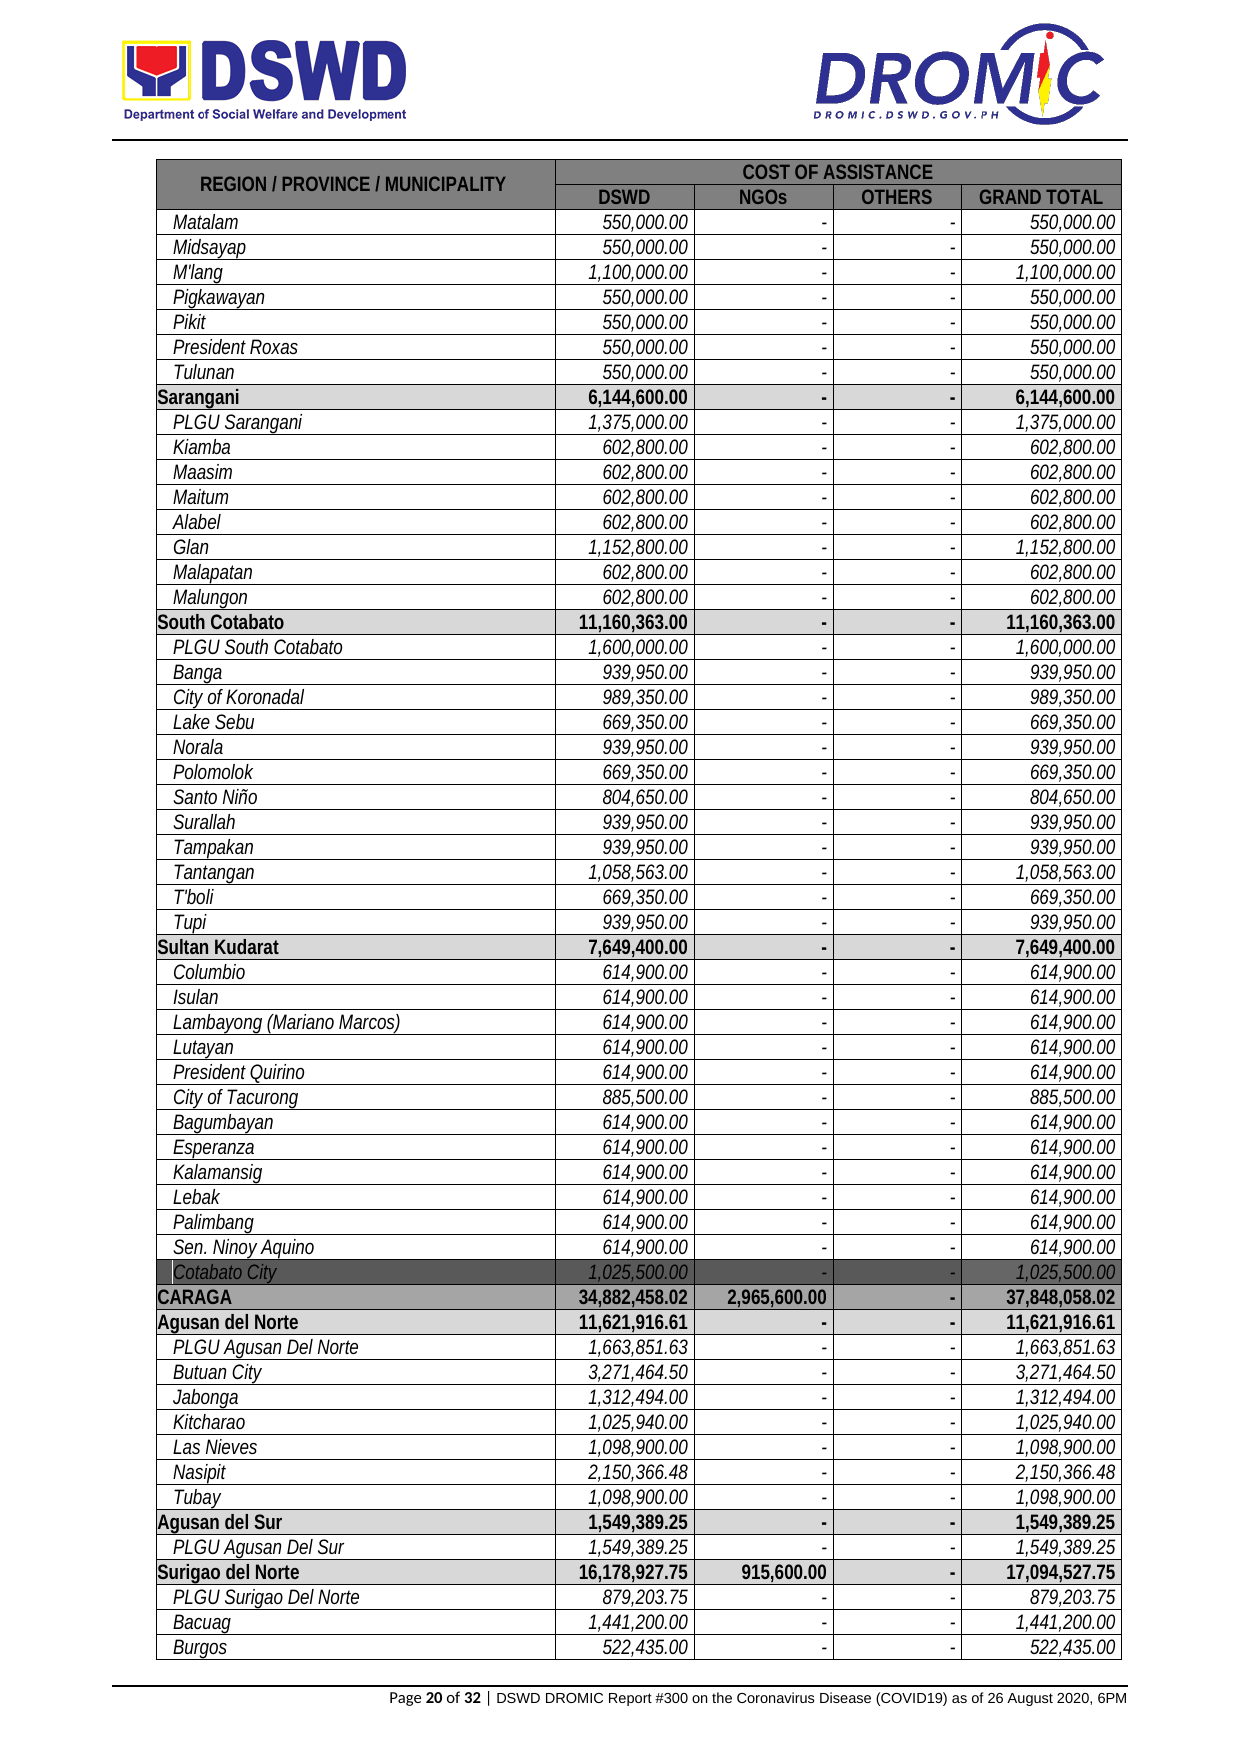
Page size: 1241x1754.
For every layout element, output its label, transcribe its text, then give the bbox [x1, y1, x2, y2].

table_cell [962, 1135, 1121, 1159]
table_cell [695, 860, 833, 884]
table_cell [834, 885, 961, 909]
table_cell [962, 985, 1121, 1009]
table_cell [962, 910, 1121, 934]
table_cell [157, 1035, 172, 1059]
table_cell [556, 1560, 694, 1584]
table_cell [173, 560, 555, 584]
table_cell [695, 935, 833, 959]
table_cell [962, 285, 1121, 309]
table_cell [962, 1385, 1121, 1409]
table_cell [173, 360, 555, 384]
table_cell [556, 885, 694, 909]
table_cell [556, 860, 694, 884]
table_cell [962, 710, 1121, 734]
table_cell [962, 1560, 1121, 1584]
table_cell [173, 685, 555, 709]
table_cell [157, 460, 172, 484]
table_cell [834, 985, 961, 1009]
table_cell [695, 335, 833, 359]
table_header REGION / PROVINCE / MUNICIPALITY [157, 160, 555, 209]
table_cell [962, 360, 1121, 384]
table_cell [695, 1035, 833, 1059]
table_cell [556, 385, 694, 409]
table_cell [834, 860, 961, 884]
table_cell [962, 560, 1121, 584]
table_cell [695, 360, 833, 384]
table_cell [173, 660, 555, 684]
table_cell GRAND TOTAL [962, 185, 1121, 209]
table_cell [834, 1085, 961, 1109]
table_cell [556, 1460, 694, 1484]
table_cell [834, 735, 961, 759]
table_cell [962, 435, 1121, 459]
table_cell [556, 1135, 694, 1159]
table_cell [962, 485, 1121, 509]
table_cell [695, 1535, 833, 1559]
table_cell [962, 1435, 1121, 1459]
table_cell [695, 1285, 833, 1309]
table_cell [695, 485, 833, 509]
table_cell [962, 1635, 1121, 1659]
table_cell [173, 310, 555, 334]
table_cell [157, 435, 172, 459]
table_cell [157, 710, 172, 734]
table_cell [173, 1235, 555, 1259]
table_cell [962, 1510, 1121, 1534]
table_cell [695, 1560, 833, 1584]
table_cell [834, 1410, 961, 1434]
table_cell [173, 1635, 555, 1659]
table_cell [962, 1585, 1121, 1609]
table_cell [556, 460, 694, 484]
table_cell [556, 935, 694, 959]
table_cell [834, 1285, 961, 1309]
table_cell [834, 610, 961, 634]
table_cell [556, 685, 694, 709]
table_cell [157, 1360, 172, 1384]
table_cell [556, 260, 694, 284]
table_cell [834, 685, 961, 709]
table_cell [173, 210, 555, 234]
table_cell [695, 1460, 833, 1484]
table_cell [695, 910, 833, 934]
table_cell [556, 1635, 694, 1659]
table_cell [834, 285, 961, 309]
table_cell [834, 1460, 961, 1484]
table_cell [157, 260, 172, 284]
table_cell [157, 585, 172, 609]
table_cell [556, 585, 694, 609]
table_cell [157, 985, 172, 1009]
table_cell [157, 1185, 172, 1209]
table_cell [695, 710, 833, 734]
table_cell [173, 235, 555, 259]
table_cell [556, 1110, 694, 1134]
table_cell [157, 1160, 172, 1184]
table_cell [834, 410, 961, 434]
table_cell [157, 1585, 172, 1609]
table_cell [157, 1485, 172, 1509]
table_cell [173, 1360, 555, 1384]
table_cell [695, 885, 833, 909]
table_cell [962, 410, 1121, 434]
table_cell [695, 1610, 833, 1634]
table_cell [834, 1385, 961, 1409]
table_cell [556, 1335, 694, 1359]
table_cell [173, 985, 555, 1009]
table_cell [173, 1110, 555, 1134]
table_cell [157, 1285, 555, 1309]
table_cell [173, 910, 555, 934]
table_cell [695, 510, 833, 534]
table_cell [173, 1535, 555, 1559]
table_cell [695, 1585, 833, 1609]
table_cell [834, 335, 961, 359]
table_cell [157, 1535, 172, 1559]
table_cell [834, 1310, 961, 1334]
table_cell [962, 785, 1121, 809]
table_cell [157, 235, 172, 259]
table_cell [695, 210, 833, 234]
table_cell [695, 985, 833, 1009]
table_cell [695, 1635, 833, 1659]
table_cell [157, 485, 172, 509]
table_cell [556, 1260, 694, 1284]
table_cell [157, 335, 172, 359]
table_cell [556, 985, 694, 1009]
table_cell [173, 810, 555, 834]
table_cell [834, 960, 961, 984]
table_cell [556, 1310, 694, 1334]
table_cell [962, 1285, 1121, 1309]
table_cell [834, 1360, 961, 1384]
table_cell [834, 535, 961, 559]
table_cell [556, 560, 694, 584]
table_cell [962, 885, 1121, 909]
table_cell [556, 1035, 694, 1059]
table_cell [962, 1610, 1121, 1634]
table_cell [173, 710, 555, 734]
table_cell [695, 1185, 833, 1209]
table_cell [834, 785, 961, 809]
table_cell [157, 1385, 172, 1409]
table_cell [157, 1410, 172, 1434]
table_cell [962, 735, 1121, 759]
table_header COST OF ASSISTANCE [556, 160, 1121, 184]
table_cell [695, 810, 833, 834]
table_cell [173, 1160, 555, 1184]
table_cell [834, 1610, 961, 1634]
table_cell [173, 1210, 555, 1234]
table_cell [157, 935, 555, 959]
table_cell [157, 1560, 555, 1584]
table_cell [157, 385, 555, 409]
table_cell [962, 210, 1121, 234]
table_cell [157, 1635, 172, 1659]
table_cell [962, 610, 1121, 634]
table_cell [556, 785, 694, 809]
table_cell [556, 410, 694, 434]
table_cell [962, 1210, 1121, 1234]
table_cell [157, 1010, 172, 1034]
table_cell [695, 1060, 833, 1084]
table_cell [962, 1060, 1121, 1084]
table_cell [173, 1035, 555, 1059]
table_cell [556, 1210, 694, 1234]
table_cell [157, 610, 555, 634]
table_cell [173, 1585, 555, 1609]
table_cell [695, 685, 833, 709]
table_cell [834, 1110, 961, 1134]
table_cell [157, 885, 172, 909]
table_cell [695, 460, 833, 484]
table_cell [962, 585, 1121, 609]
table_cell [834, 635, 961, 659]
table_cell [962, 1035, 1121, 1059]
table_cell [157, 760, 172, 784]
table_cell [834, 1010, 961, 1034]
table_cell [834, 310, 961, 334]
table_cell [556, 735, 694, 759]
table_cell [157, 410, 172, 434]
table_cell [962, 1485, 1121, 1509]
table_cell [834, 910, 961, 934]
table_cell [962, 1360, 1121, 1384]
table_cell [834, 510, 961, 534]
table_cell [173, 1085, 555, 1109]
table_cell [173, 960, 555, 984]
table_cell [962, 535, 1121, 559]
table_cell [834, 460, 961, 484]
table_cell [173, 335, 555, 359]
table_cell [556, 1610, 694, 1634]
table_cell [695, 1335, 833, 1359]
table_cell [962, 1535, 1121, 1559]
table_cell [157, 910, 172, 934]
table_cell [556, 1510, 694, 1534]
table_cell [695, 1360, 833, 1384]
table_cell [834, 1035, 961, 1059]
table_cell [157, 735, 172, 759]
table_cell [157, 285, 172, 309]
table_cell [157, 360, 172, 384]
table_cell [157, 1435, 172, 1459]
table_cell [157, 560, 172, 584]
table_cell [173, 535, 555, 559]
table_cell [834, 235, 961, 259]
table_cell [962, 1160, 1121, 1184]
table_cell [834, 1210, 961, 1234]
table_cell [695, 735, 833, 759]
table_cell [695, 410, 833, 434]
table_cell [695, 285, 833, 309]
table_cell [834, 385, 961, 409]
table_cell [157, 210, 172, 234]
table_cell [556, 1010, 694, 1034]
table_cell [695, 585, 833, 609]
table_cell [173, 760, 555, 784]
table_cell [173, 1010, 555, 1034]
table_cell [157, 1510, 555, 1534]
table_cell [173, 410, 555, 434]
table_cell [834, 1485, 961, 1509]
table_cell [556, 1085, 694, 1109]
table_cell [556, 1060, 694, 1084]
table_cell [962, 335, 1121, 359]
table_cell DSWD [556, 185, 694, 209]
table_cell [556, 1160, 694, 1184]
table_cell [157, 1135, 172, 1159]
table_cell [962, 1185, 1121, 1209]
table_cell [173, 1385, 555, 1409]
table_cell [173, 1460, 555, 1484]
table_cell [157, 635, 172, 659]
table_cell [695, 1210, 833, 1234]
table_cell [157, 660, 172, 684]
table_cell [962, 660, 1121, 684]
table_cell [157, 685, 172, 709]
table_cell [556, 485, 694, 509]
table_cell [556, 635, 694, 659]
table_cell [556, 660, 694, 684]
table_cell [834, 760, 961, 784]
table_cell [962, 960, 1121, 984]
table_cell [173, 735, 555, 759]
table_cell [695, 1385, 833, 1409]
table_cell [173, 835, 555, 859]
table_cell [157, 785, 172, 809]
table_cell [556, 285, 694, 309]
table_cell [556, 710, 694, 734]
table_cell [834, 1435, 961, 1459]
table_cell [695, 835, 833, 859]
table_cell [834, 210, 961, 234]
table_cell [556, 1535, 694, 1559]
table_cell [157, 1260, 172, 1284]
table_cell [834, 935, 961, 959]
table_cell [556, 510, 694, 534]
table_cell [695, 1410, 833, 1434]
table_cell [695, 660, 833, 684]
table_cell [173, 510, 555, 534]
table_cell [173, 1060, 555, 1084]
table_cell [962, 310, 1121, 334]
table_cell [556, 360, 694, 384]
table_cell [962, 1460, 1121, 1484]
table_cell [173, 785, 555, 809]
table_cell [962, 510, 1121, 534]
picture [112, 37, 416, 125]
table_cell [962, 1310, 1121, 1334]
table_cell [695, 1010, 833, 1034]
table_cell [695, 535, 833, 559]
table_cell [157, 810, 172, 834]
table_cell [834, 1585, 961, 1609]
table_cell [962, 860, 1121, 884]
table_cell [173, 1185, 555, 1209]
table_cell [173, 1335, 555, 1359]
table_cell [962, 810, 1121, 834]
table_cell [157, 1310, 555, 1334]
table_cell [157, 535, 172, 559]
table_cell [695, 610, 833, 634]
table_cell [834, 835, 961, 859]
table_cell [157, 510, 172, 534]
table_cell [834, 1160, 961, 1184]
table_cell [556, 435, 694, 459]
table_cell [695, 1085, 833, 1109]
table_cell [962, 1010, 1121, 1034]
picture [781, 23, 1133, 125]
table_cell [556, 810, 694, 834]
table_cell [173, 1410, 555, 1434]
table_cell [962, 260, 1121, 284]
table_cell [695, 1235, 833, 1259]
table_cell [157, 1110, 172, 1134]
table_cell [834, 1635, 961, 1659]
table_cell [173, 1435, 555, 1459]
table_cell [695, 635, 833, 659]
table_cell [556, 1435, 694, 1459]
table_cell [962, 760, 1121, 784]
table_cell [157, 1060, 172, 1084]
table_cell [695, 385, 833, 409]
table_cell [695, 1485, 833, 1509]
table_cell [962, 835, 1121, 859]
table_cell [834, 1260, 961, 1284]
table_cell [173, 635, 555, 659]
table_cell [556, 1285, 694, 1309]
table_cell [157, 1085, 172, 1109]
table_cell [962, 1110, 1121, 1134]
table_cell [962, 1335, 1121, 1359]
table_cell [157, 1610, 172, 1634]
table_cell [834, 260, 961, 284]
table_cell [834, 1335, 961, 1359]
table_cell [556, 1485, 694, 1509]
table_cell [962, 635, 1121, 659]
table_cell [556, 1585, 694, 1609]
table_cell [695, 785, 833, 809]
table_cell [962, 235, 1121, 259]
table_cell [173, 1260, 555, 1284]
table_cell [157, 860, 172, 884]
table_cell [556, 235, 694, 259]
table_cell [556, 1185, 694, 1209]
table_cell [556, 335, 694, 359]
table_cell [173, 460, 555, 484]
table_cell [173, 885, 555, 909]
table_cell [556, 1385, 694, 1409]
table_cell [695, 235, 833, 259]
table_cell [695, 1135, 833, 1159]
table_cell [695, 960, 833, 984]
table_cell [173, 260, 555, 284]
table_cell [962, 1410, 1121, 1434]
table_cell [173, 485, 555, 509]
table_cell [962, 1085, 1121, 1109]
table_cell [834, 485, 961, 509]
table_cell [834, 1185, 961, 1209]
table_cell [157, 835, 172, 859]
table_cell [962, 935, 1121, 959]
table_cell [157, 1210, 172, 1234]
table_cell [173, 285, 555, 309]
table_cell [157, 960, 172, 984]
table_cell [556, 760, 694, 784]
table_cell NGOs [695, 185, 833, 209]
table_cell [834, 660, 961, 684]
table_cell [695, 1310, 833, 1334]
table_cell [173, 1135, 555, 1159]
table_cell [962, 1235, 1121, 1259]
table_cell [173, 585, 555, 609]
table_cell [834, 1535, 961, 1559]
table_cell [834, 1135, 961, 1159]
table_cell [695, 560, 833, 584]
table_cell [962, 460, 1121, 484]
table_cell OTHERS [834, 185, 961, 209]
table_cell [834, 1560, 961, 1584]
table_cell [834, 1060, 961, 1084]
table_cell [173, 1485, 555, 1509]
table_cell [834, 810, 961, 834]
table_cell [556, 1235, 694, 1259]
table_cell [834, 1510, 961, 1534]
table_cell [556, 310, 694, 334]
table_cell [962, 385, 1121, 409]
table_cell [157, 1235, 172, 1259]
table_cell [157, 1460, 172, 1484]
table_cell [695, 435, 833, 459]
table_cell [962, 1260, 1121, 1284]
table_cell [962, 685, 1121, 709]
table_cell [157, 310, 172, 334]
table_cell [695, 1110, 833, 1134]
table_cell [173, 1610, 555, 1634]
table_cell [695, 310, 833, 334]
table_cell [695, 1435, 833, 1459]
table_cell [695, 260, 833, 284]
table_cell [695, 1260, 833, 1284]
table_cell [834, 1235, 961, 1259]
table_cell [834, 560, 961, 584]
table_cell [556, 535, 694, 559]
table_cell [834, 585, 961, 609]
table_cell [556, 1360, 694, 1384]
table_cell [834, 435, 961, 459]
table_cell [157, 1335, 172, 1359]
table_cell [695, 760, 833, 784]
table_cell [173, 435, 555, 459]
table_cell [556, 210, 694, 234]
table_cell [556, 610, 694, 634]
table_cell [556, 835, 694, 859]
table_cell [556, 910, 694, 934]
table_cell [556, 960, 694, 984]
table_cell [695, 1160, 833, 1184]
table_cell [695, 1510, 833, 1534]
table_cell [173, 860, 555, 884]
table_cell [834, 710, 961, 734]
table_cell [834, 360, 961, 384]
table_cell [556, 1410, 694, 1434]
